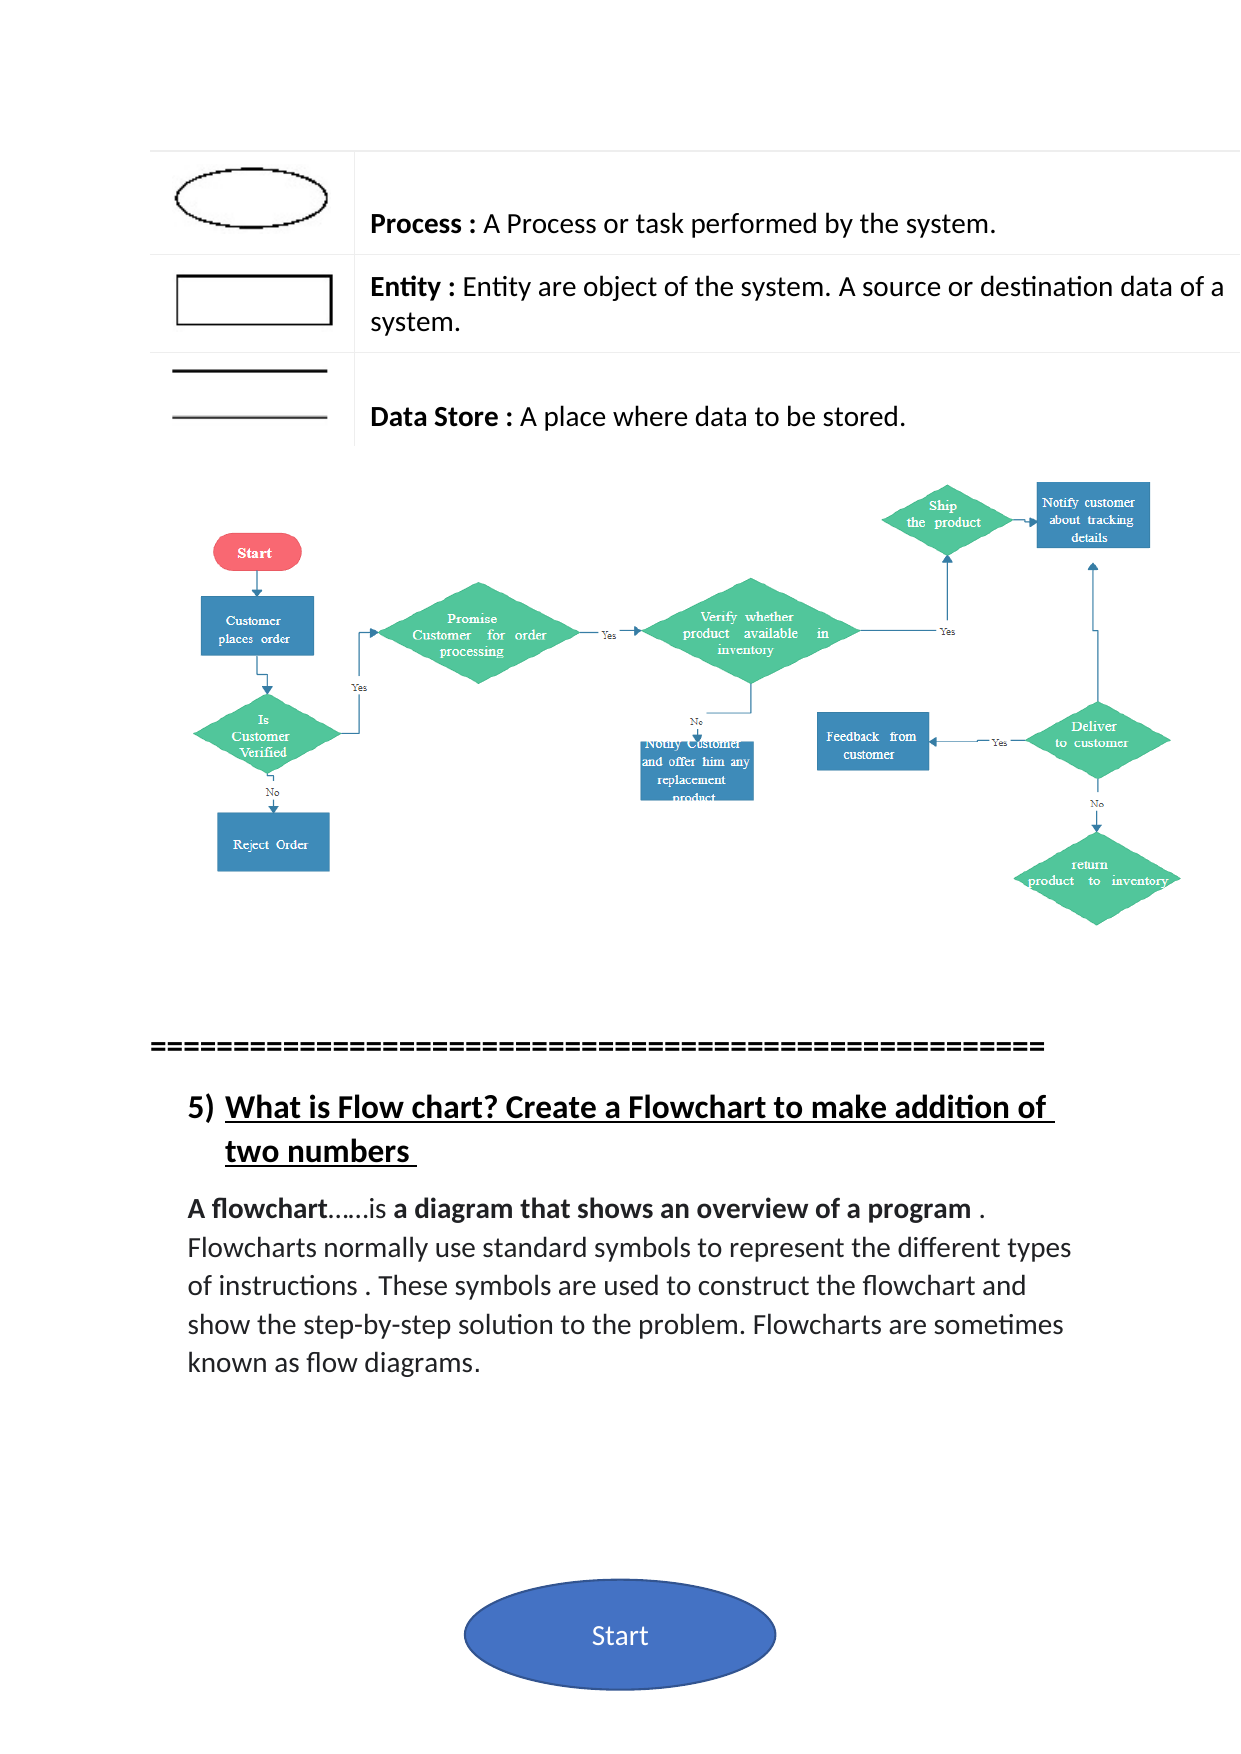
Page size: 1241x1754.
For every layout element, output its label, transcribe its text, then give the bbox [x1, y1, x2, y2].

table_cell Entity : Entity are object of the system. A source or destination data of a system. [355, 255, 1240, 351]
table_cell [150, 152, 354, 254]
table_cell Process : A Process or task performed by the system. [355, 152, 1240, 254]
text A flowchart……is a diagram that shows an overview of a program . Flowcharts normally use standard symbols to represent the different types of instructions . These symbols are used to construct the flowchart and show the step-by-step solution to the problem. Flowcharts are sometimes known as flow diagrams. [187, 1191, 1090, 1380]
table_cell [150, 255, 354, 351]
text ====================================================== [150, 1025, 1090, 1066]
picture [187, 482, 1216, 946]
list What is Flow chart? Create a Flowchart to make addition of two numbers [187, 1086, 1090, 1171]
picture [172, 365, 328, 427]
picture [172, 164, 331, 234]
picture [172, 270, 333, 332]
table_cell Data Store : A place where data to be stored. [355, 353, 1240, 446]
table_cell [150, 353, 354, 446]
